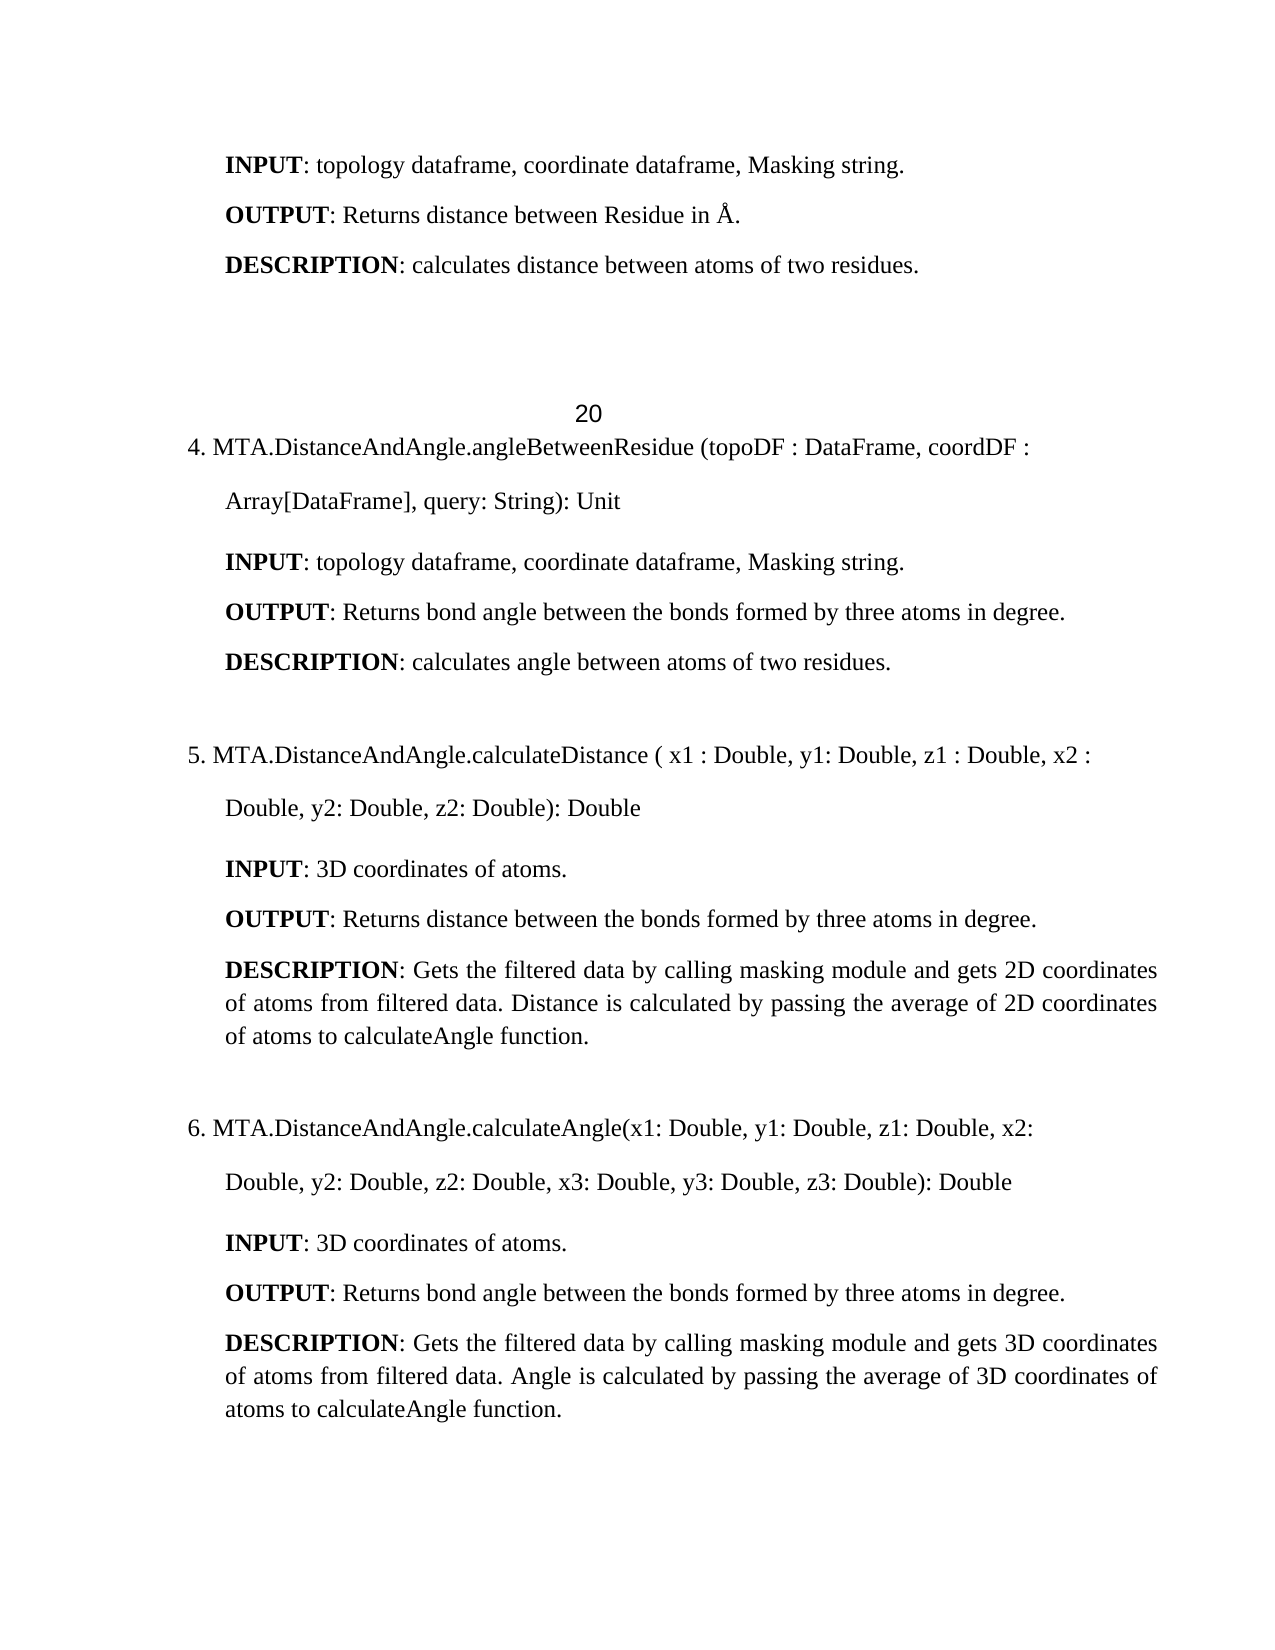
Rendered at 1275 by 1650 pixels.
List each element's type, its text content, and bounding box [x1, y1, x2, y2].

text DESCRIPTION: Gets the filtered data by calling masking module and gets 2D coordinates of atoms from filtered data. Distance is calculated by passing the average of 2D coordinates of atoms to calculateAngle function. [225, 955, 1158, 1049]
text DESCRIPTION: calculates distance between atoms of two residues. [225, 251, 954, 279]
text DESCRIPTION: Gets the filtered data by calling masking module and gets 3D coordinates of atoms from filtered data. Angle is calculated by passing the average of 3D coordinates of atoms to calculateAngle function. [225, 1328, 1158, 1423]
text Array[DataFrame], query: String): Unit [225, 486, 655, 515]
text DESCRIPTION: calculates angle between atoms of two residues. [225, 647, 926, 676]
text INPUT: topology dataframe, coordinate dataframe, Masking string. [225, 150, 939, 179]
text OUTPUT: Returns bond angle between the bonds formed by three atoms in degree. [225, 1278, 1101, 1307]
text 6. MTA.DistanceAndAngle.calculateAngle(x1: Double, y1: Double, z1: Double, x2: [187, 1113, 1159, 1142]
text INPUT: 3D coordinates of atoms. [225, 854, 602, 883]
text OUTPUT: Returns bond angle between the bonds formed by three atoms in degree. [225, 597, 1101, 626]
text INPUT: 3D coordinates of atoms. [225, 1228, 602, 1256]
text 5. MTA.DistanceAndAngle.calculateDistance ( x1 : Double, y1: Double, z1 : Double, x2 : [187, 740, 1159, 769]
text 4. MTA.DistanceAndAngle.angleBetweenResidue (topoDF : DataFrame, coordDF : [187, 432, 1158, 461]
text OUTPUT: Returns distance between the bonds formed by three atoms in degree. [225, 904, 1072, 933]
text Double, y2: Double, z2: Double): Double [225, 793, 675, 822]
text Double, y2: Double, z2: Double, x3: Double, y3: Double, z3: Double): Double [225, 1167, 1047, 1196]
text OUTPUT: Returns distance between Residue in Å. [225, 201, 776, 229]
text 20 [574, 399, 633, 428]
text INPUT: topology dataframe, coordinate dataframe, Masking string. [225, 547, 939, 576]
